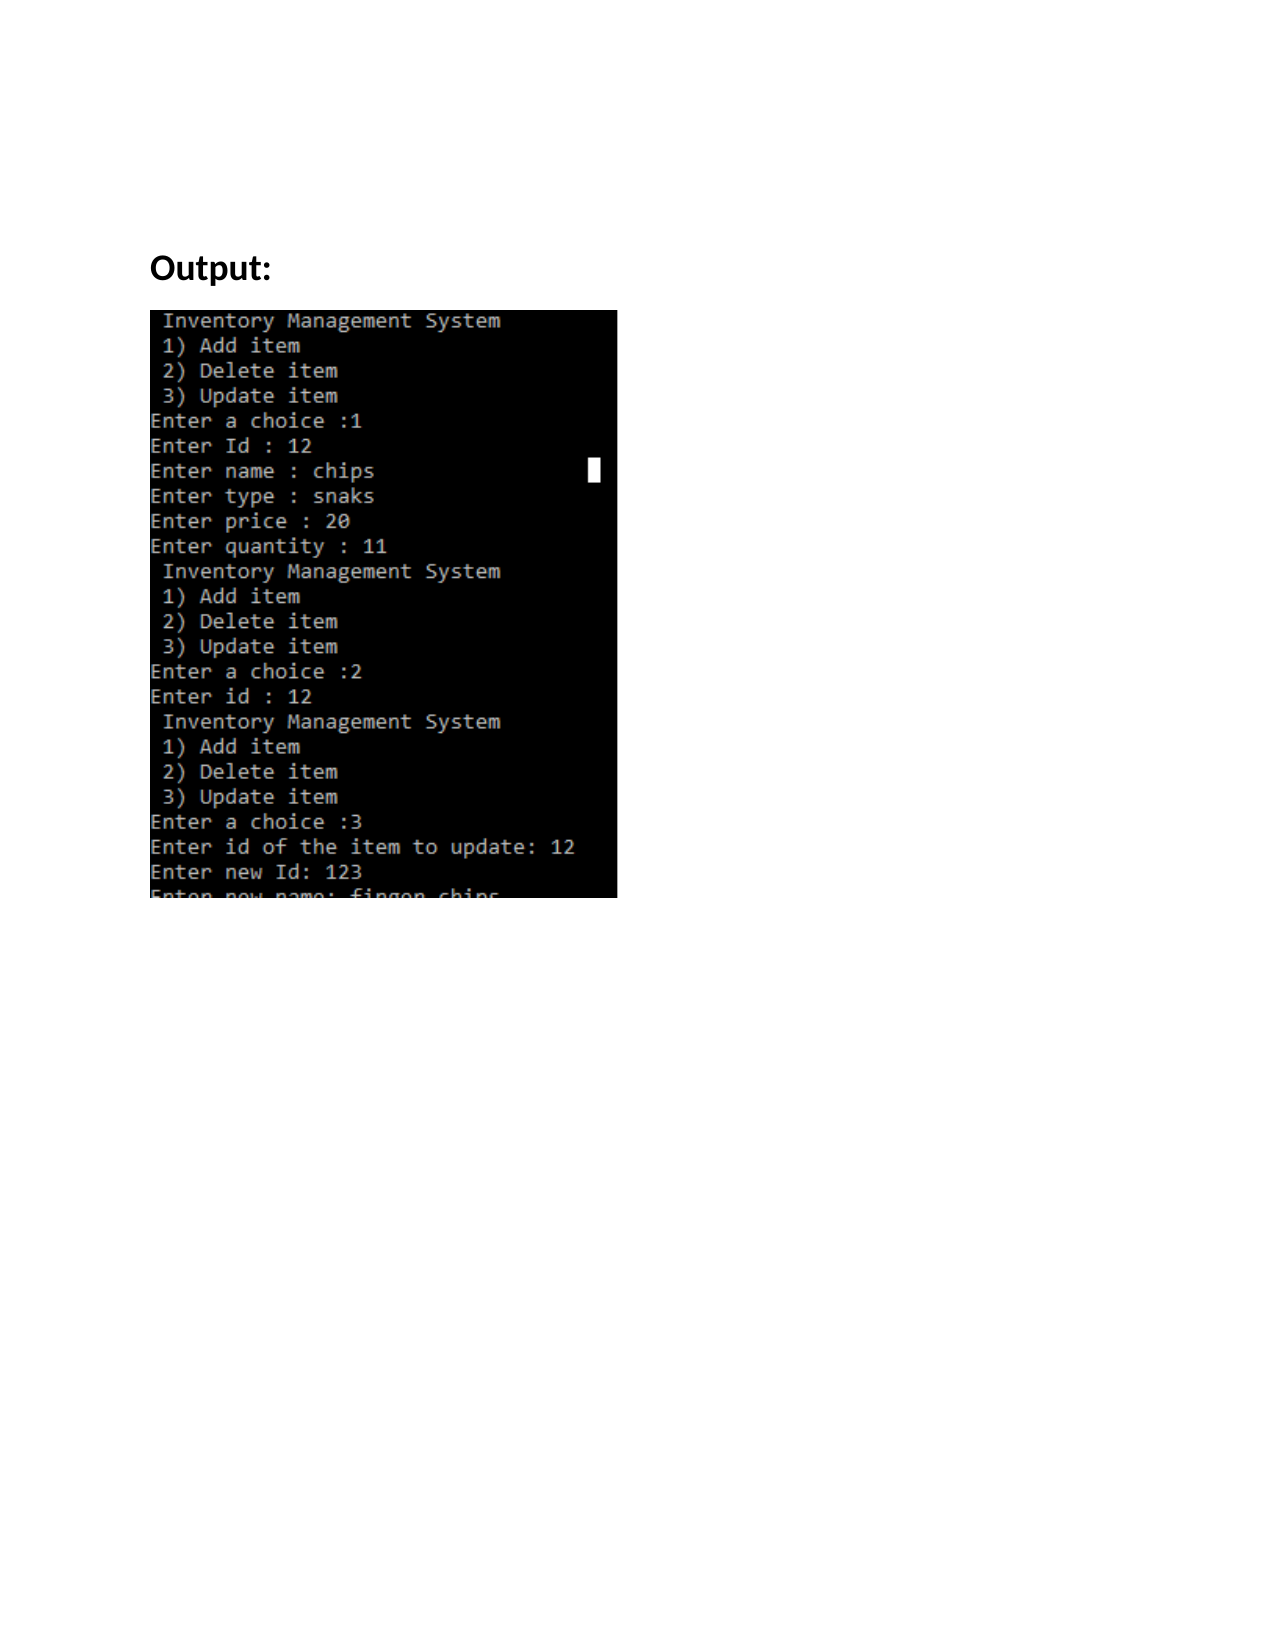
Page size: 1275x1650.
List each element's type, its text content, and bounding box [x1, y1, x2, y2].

text Output: [150, 244, 1125, 289]
picture [150, 310, 618, 898]
